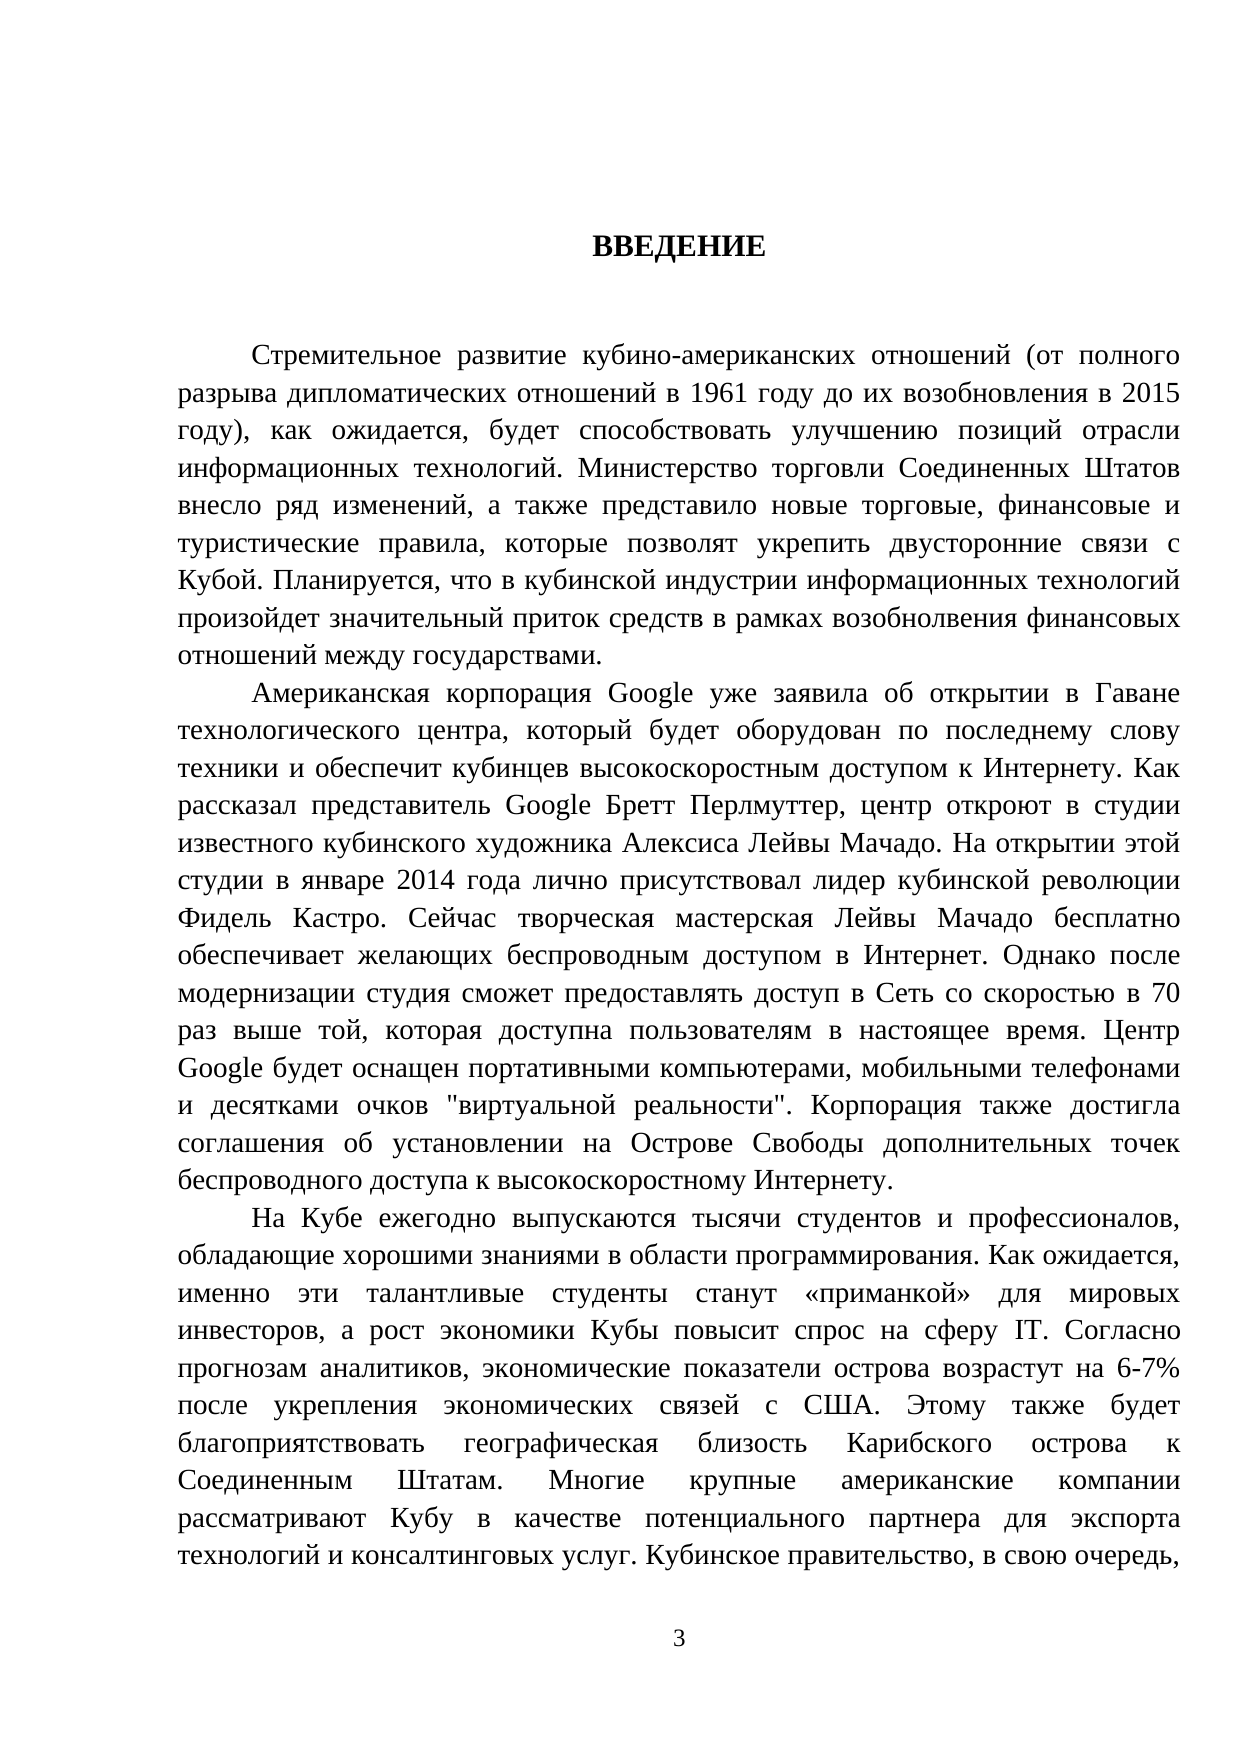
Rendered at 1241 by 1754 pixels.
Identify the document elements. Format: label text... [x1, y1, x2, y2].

text Стремительное развитие кубино-американских отношений (от полного разрыва дипломатических отношений в 1961 году до их возобновления в 2015 году), как ожидается, будет способствовать улучшению позиций отрасли информационных технологий. Министерство торговли Соединенных Штатов внесло ряд изменений, а также представило новые торговые, финансовые и туристические правила, которые позволят укрепить двусторонние связи с Кубой. Планируется, что в кубинской индустрии информационных технологий произойдет значительный приток средств в рамках возобнолвения финансовых отношений между государствами. [177, 335, 1181, 672]
text ВВЕДЕНИЕ [177, 226, 1181, 264]
text Американская корпорация Google уже заявила об открытии в Гаване технологического центра, который будет оборудован по последнему слову техники и обеспечит кубинцев высокоскоростным доступом к Интернету. Как рассказал представитель Google Бретт Перлмуттер, центр откроют в студии известного кубинского художника Алексиса Лейвы Мачадо. На открытии этой студии в январе 2014 года лично присутствовал лидер кубинской революции Фидель Кастро. Сейчас творческая мастерская Лейвы Мачадо бесплатно обеспечивает желающих беспроводным доступом в Интернет. Однако после модернизации студия сможет предоставлять доступ в Сеть со скоростью в 70 раз выше той, которая доступна пользователям в настоящее время. Центр Google будет оснащен портативными компьютерами, мобильными телефонами и десятками очков "виртуальной реальности". Корпорация также достигла соглашения об установлении на Острове Свободы дополнительных точек беспроводного доступа к высокоскоростному Интернету. [177, 672, 1181, 1197]
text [177, 1197, 1181, 1572]
